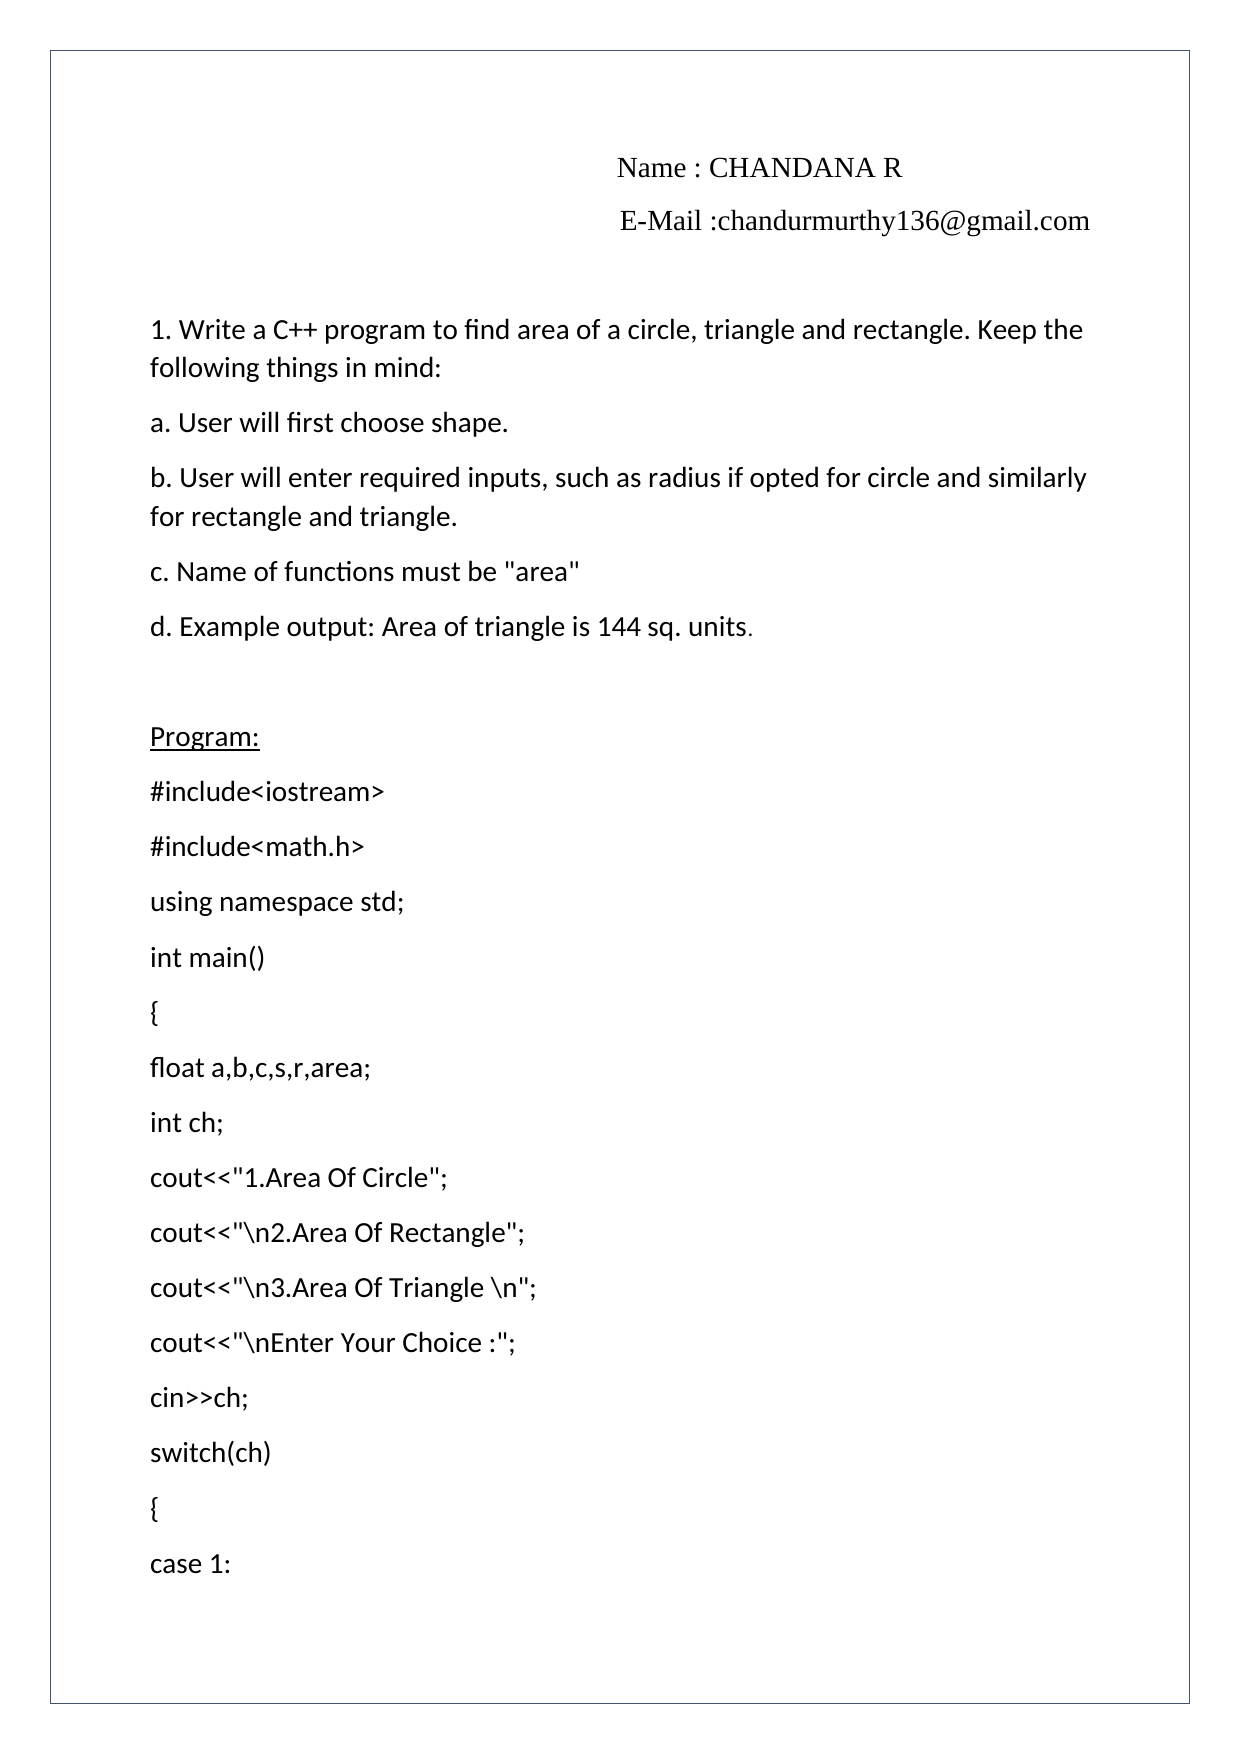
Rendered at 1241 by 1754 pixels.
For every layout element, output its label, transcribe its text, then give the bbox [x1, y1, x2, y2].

text { [150, 1490, 1090, 1525]
text cout<<"1.Area Of Circle"; [150, 1159, 1090, 1195]
text { [150, 994, 1090, 1029]
text a. User will first choose shape. [150, 404, 1090, 440]
text 1. Write a C++ program to find area of a circle, triangle and rectangle. Keep the following things in mind: [150, 311, 1090, 385]
text int main() [150, 939, 1090, 974]
text E-Mail :chandurmurthy136@gmail.com [150, 203, 1090, 236]
text Program: [150, 718, 1090, 754]
text b. User will enter required inputs, such as radius if opted for circle and similarly for rectangle and triangle. [150, 459, 1090, 533]
text #include<iostream> [150, 773, 1090, 809]
text Name : CHANDANA R [150, 150, 1090, 183]
text cout<<"\nEnter Your Choice :"; [150, 1324, 1090, 1360]
text cin>>ch; [150, 1379, 1090, 1415]
text case 1: [150, 1545, 1090, 1580]
text switch(ch) [150, 1434, 1090, 1470]
text d. Example output: Area of triangle is 144 sq. units. [150, 608, 1090, 644]
text cout<<"\n2.Area Of Rectangle"; [150, 1214, 1090, 1250]
text cout<<"\n3.Area Of Triangle \n"; [150, 1269, 1090, 1305]
text using namespace std; [150, 883, 1090, 919]
text c. Name of functions must be "area" [150, 553, 1090, 588]
text float a,b,c,s,r,area; [150, 1049, 1090, 1084]
text int ch; [150, 1104, 1090, 1139]
text #include<math.h> [150, 828, 1090, 864]
